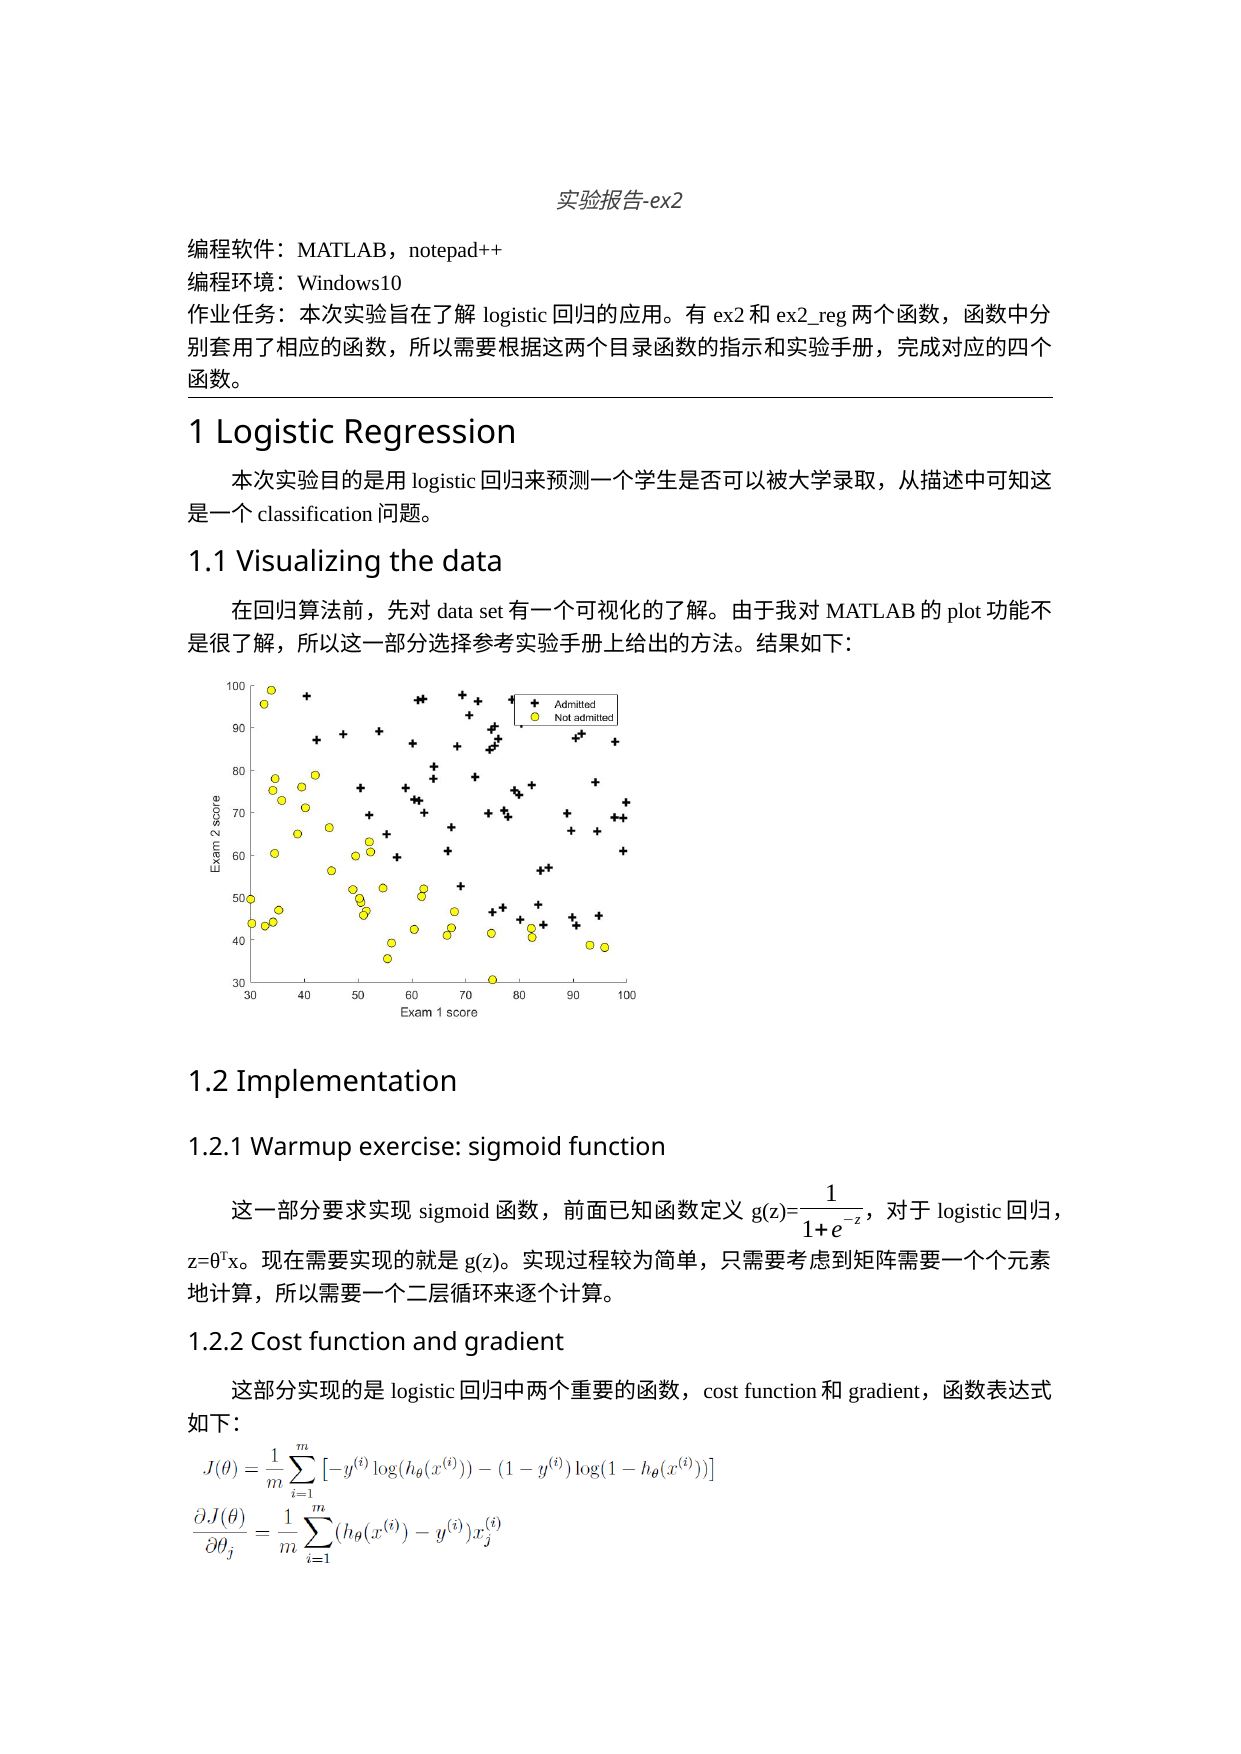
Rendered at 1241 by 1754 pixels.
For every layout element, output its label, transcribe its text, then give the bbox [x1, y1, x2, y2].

text 这一部分要求实现sigmoid函数，前面已知函数定义g(z)=，对于logistic回归，z=θTx。现在需要实现的就是g(z)。实现过程较为简单，只需要考虑到矩阵需要一个个元素地计算，所以需要一个二层循环来逐个计算。 [187, 1178, 1053, 1308]
text 本次实验目的是用logistic回归来预测一个学生是否可以被大学录取，从描述中可知这是一个classification问题。 [187, 463, 1053, 528]
text 这部分实现的是logistic回归中两个重要的函数，cost function和gradient，函数表达式如下： [187, 1373, 1053, 1438]
text 1.2 Implementation [187, 1048, 1053, 1113]
text 编程软件：MATLAB，notepad++ [187, 232, 1053, 264]
text 1.1 Visualizing the data [187, 528, 1053, 593]
text 1.2.2 Cost function and gradient [187, 1308, 1053, 1373]
picture [187, 658, 673, 1022]
text 实验报告-ex2 [277, 183, 963, 215]
text 在回归算法前，先对data set有一个可视化的了解。由于我对MATLAB的plot功能不是很了解，所以这一部分选择参考实验手册上给出的方法。结果如下： [187, 593, 1053, 658]
picture [187, 1503, 507, 1566]
text 1 Logistic Regression [187, 398, 1053, 463]
text 作业任务：本次实验旨在了解logistic回归的应用。有ex2和ex2_reg两个函数，函数中分别套用了相应的函数，所以需要根据这两个目录函数的指示和实验手册，完成对应的四个函数。 [187, 297, 1053, 398]
text 1.2.1 Warmup exercise: sigmoid function [187, 1113, 1053, 1178]
text 编程环境：Windows10 [187, 264, 1053, 297]
picture [187, 1438, 719, 1502]
